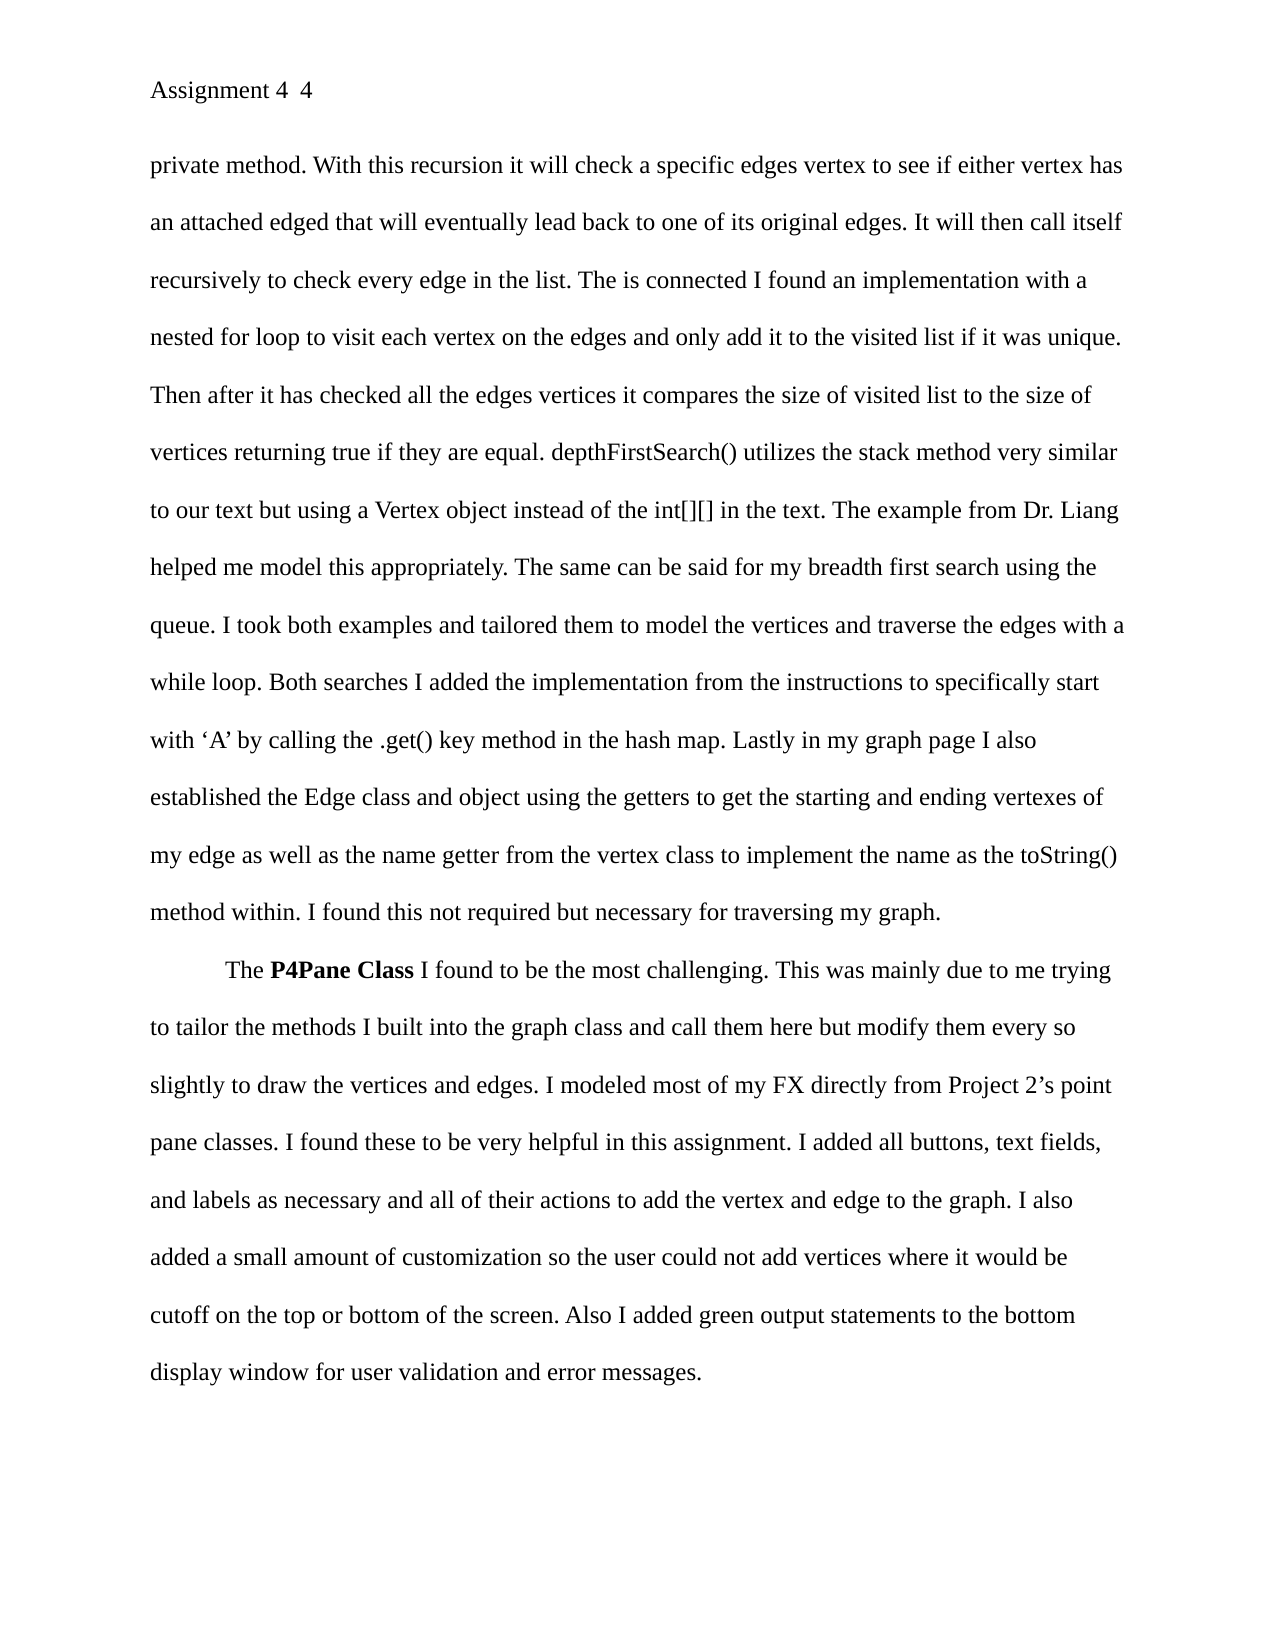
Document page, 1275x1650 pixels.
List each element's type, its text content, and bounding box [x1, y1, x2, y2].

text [150, 150, 1125, 926]
text The P4Pane Class I found to be the most challenging. This was mainly due to me trying to tailor the methods I built into the graph class and call them here but modify them every so slightly to draw the vertices and edges. I modeled most of my FX directly from Project 2’s point pane classes. I found these to be very helpful in this assignment. I added all buttons, text fields, and labels as necessary and all of their actions to add the vertex and edge to the graph. I also added a small amount of customization so the user could not add vertices where it would be cutoff on the top or bottom of the screen. Also I added green output statements to the bottom display window for user validation and error messages. [150, 955, 1125, 1386]
